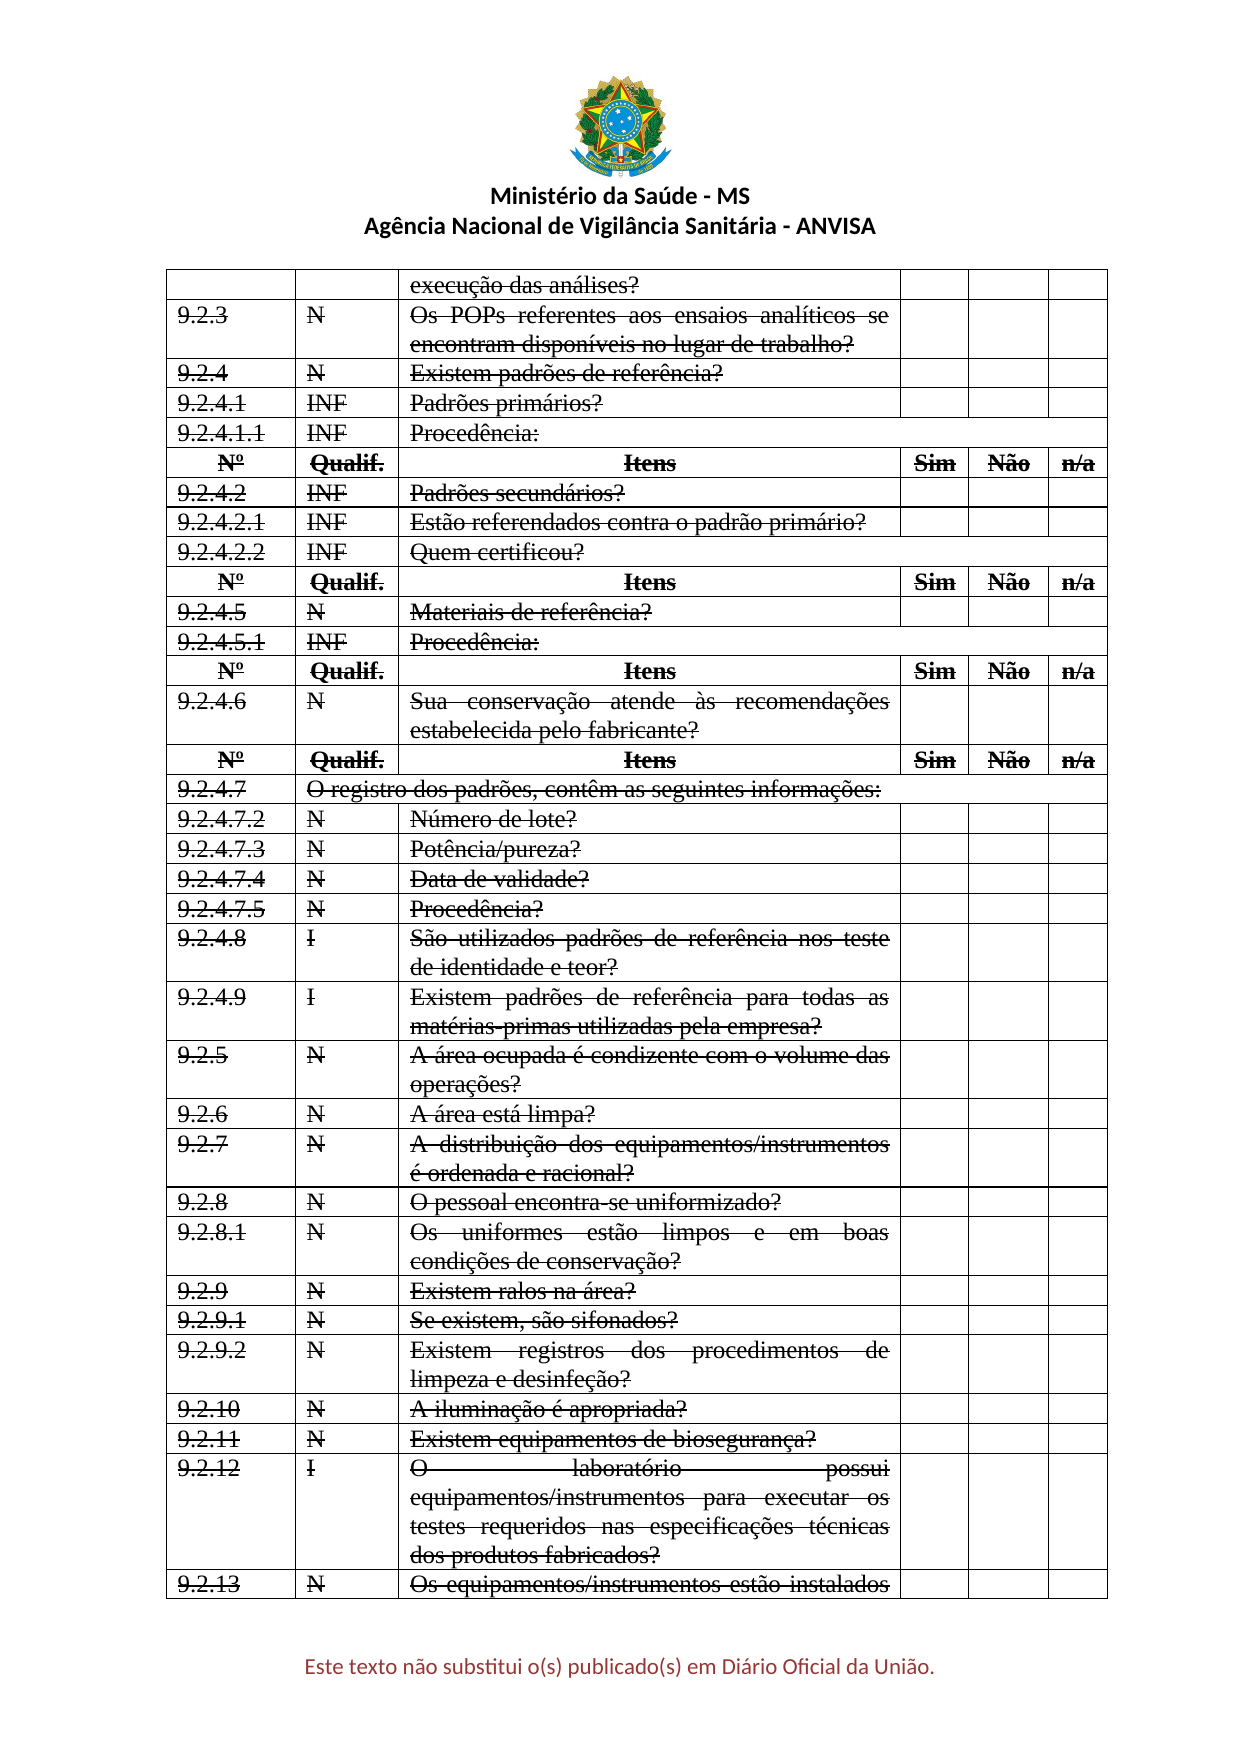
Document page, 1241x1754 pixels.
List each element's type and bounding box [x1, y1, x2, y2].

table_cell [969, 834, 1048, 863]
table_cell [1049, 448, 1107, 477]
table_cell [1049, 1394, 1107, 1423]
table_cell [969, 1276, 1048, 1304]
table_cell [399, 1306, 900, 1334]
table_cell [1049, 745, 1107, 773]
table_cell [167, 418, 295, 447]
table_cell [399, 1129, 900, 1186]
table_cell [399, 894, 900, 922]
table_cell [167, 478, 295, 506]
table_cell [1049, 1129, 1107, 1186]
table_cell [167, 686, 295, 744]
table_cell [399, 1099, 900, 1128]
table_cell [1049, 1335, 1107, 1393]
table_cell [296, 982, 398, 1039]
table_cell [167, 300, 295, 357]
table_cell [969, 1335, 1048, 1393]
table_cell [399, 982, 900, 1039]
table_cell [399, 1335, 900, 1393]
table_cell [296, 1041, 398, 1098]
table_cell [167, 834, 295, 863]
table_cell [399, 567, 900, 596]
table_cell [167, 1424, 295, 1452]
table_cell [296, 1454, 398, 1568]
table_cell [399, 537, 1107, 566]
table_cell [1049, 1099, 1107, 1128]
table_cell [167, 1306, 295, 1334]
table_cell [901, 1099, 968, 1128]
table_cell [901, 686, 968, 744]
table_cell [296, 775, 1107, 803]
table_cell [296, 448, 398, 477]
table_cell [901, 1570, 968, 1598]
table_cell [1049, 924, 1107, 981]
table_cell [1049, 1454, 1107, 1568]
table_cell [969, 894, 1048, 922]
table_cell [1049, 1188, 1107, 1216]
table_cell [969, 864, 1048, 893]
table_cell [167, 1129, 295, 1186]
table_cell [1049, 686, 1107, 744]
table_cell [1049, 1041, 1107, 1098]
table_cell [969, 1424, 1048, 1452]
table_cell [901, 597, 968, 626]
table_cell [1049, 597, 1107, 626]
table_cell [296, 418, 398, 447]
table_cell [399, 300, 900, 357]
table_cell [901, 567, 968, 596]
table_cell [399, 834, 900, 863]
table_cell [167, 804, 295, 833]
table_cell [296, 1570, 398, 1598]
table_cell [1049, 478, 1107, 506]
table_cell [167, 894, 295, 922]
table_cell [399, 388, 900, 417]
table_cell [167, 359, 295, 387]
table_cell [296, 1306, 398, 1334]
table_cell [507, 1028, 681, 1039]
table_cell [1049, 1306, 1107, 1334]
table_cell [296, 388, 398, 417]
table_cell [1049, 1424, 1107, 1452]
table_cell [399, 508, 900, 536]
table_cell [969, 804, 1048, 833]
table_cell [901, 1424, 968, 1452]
picture [566, 73, 674, 180]
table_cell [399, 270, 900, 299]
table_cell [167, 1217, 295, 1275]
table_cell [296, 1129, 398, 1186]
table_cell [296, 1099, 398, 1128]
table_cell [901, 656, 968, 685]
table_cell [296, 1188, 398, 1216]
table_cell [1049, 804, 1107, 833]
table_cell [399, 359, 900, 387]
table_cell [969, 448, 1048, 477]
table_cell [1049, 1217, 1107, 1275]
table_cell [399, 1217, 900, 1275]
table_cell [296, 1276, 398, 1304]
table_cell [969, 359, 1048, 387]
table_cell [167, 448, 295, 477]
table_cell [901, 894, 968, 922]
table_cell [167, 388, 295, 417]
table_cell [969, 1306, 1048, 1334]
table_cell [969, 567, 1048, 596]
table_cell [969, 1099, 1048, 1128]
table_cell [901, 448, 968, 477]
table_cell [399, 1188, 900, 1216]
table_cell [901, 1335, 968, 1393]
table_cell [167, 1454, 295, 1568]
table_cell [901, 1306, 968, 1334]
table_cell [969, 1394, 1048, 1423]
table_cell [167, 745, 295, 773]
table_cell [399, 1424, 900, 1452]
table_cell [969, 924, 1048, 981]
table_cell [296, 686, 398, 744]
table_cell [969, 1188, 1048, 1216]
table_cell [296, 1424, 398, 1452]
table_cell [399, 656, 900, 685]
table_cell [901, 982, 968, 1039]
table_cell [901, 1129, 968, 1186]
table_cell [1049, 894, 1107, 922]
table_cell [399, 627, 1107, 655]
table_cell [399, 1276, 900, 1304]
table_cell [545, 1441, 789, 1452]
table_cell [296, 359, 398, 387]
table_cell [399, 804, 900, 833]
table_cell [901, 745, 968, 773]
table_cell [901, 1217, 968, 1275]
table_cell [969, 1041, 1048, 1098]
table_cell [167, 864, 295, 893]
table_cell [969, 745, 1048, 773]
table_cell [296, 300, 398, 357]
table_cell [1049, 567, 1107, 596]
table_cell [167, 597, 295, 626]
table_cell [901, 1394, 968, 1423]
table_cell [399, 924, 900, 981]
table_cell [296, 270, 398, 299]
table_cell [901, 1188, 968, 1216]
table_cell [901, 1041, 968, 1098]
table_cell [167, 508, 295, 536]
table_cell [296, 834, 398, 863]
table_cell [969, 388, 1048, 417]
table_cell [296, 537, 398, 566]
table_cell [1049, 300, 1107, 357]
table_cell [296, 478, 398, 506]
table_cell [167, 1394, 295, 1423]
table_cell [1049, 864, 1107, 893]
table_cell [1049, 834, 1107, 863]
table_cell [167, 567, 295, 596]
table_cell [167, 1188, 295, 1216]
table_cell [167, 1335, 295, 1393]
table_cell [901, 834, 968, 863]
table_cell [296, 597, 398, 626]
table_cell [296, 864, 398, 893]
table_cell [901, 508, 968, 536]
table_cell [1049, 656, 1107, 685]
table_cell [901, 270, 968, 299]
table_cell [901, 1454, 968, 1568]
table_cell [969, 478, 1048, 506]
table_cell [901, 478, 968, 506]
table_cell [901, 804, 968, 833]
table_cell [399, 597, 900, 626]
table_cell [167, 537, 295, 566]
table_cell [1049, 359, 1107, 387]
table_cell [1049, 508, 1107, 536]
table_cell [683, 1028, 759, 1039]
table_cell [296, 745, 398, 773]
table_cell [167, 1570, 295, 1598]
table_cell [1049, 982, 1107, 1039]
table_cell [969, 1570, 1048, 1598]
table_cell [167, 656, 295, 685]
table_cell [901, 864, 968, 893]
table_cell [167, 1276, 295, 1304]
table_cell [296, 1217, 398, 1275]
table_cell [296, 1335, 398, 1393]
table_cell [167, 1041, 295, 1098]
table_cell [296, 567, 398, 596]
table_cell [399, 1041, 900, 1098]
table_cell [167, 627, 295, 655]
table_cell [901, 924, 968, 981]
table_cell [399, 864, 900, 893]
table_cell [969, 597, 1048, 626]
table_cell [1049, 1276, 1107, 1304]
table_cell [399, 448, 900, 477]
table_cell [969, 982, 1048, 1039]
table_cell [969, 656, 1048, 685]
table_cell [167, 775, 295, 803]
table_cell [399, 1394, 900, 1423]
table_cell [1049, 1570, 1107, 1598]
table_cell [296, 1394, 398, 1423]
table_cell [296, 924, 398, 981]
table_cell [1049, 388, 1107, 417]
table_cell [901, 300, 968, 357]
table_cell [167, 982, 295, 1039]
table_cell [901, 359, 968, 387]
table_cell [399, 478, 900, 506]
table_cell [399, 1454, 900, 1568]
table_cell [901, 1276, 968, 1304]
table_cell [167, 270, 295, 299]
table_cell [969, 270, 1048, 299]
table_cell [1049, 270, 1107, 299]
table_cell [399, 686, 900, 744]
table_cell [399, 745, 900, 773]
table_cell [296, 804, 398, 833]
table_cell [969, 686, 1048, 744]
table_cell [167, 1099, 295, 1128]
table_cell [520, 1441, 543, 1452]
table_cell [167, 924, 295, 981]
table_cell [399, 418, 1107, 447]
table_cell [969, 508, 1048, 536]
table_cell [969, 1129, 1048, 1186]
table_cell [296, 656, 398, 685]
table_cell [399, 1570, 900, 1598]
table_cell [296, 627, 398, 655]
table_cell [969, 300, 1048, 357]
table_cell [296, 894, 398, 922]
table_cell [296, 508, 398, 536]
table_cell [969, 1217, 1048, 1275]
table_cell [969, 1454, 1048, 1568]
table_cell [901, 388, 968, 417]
